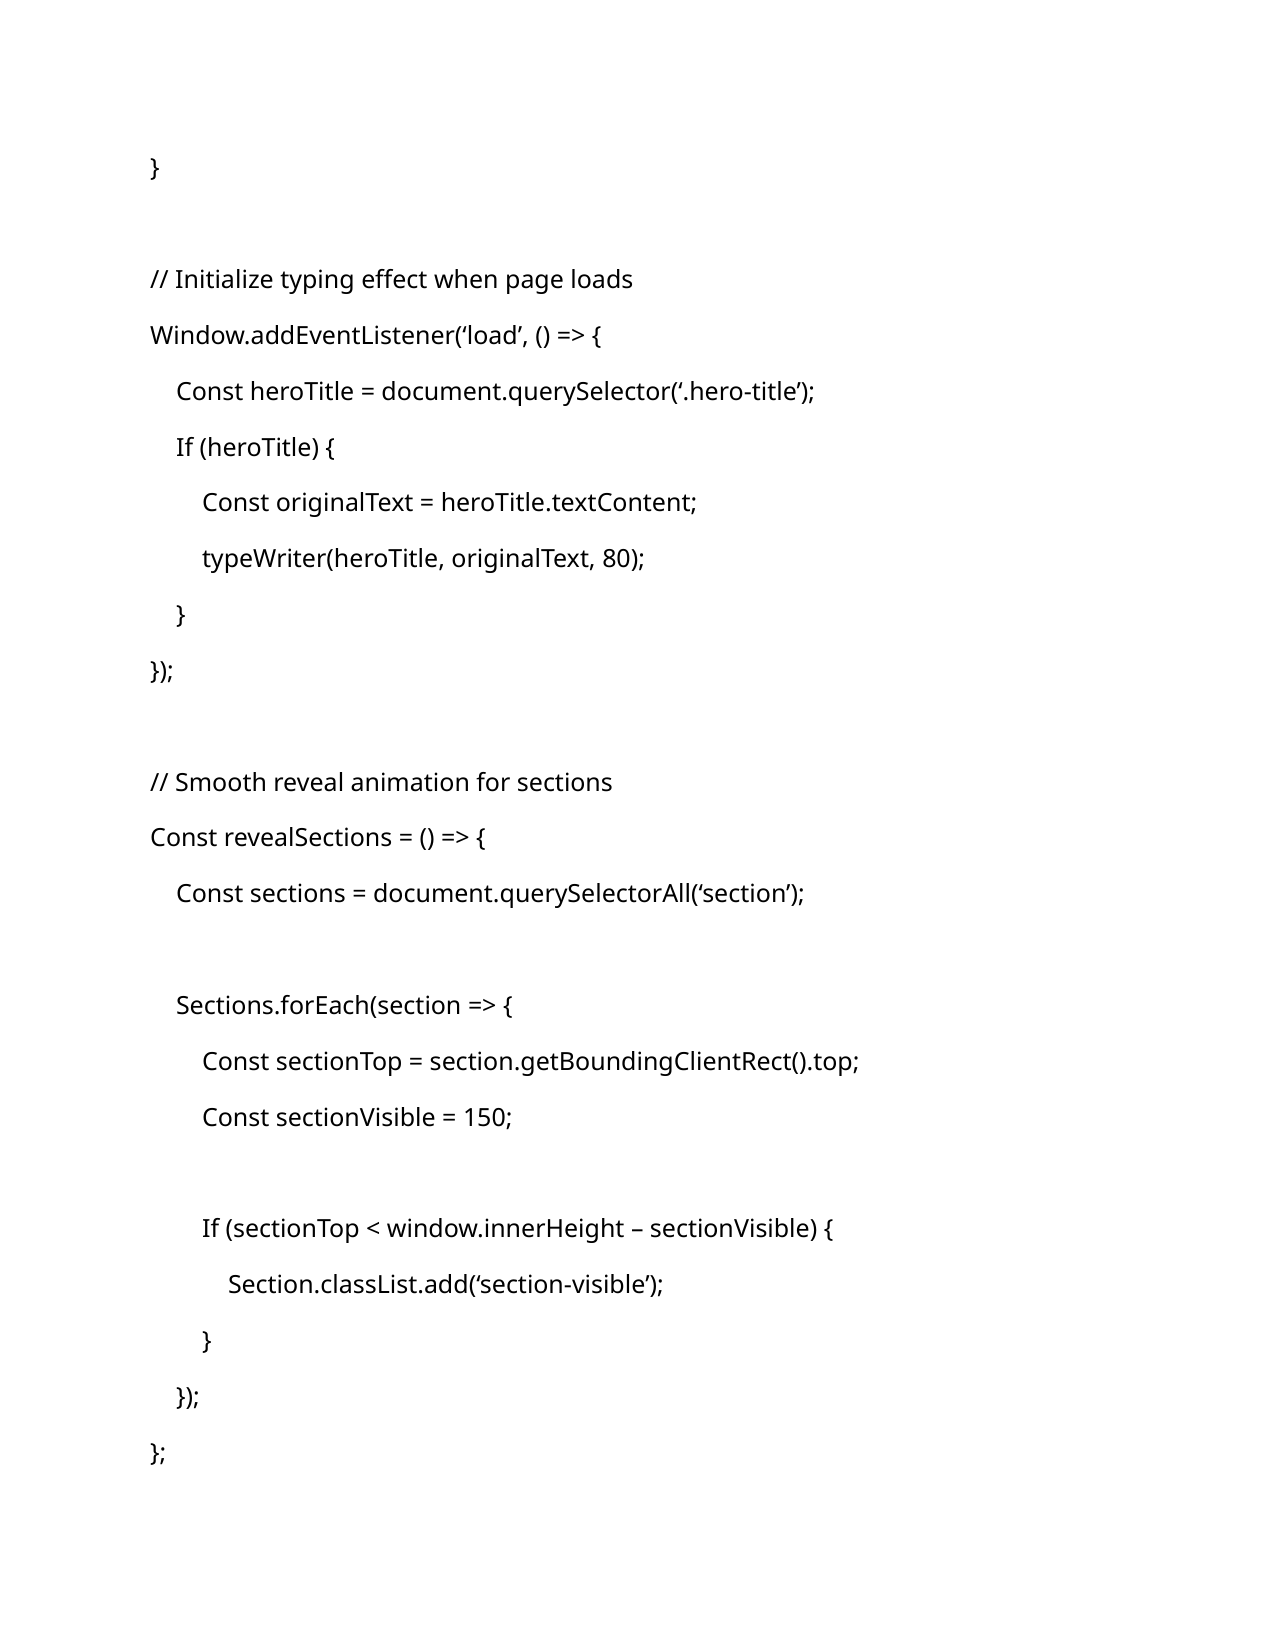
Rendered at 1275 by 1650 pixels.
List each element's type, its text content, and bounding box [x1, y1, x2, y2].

text Const sectionTop = section.getBoundingClientRect().top; [150, 1043, 1125, 1077]
text Const heroTitle = document.querySelector(‘.hero-title’); [150, 373, 1125, 407]
text } [150, 1322, 1125, 1357]
text // Smooth reveal animation for sections [150, 764, 1125, 798]
text Window.addEventListener(‘load’, () => { [150, 317, 1125, 352]
text }; [150, 1434, 1125, 1468]
text Const revealSections = () => { [150, 820, 1125, 854]
text Const originalText = heroTitle.textContent; [150, 485, 1125, 519]
text Sections.forEach(section => { [150, 987, 1125, 1022]
text } [150, 597, 1125, 631]
text typeWriter(heroTitle, originalText, 80); [150, 541, 1125, 575]
text If (heroTitle) { [150, 429, 1125, 463]
text Const sectionVisible = 150; [150, 1099, 1125, 1133]
text } [150, 150, 1125, 184]
text // Initialize typing effect when page loads [150, 262, 1125, 296]
text If (sectionTop < window.innerHeight – sectionVisible) { [150, 1211, 1125, 1245]
text }); [150, 1378, 1125, 1412]
text Const sections = document.querySelectorAll(‘section’); [150, 876, 1125, 910]
text Section.classList.add(‘section-visible’); [150, 1267, 1125, 1301]
text }); [150, 652, 1125, 687]
